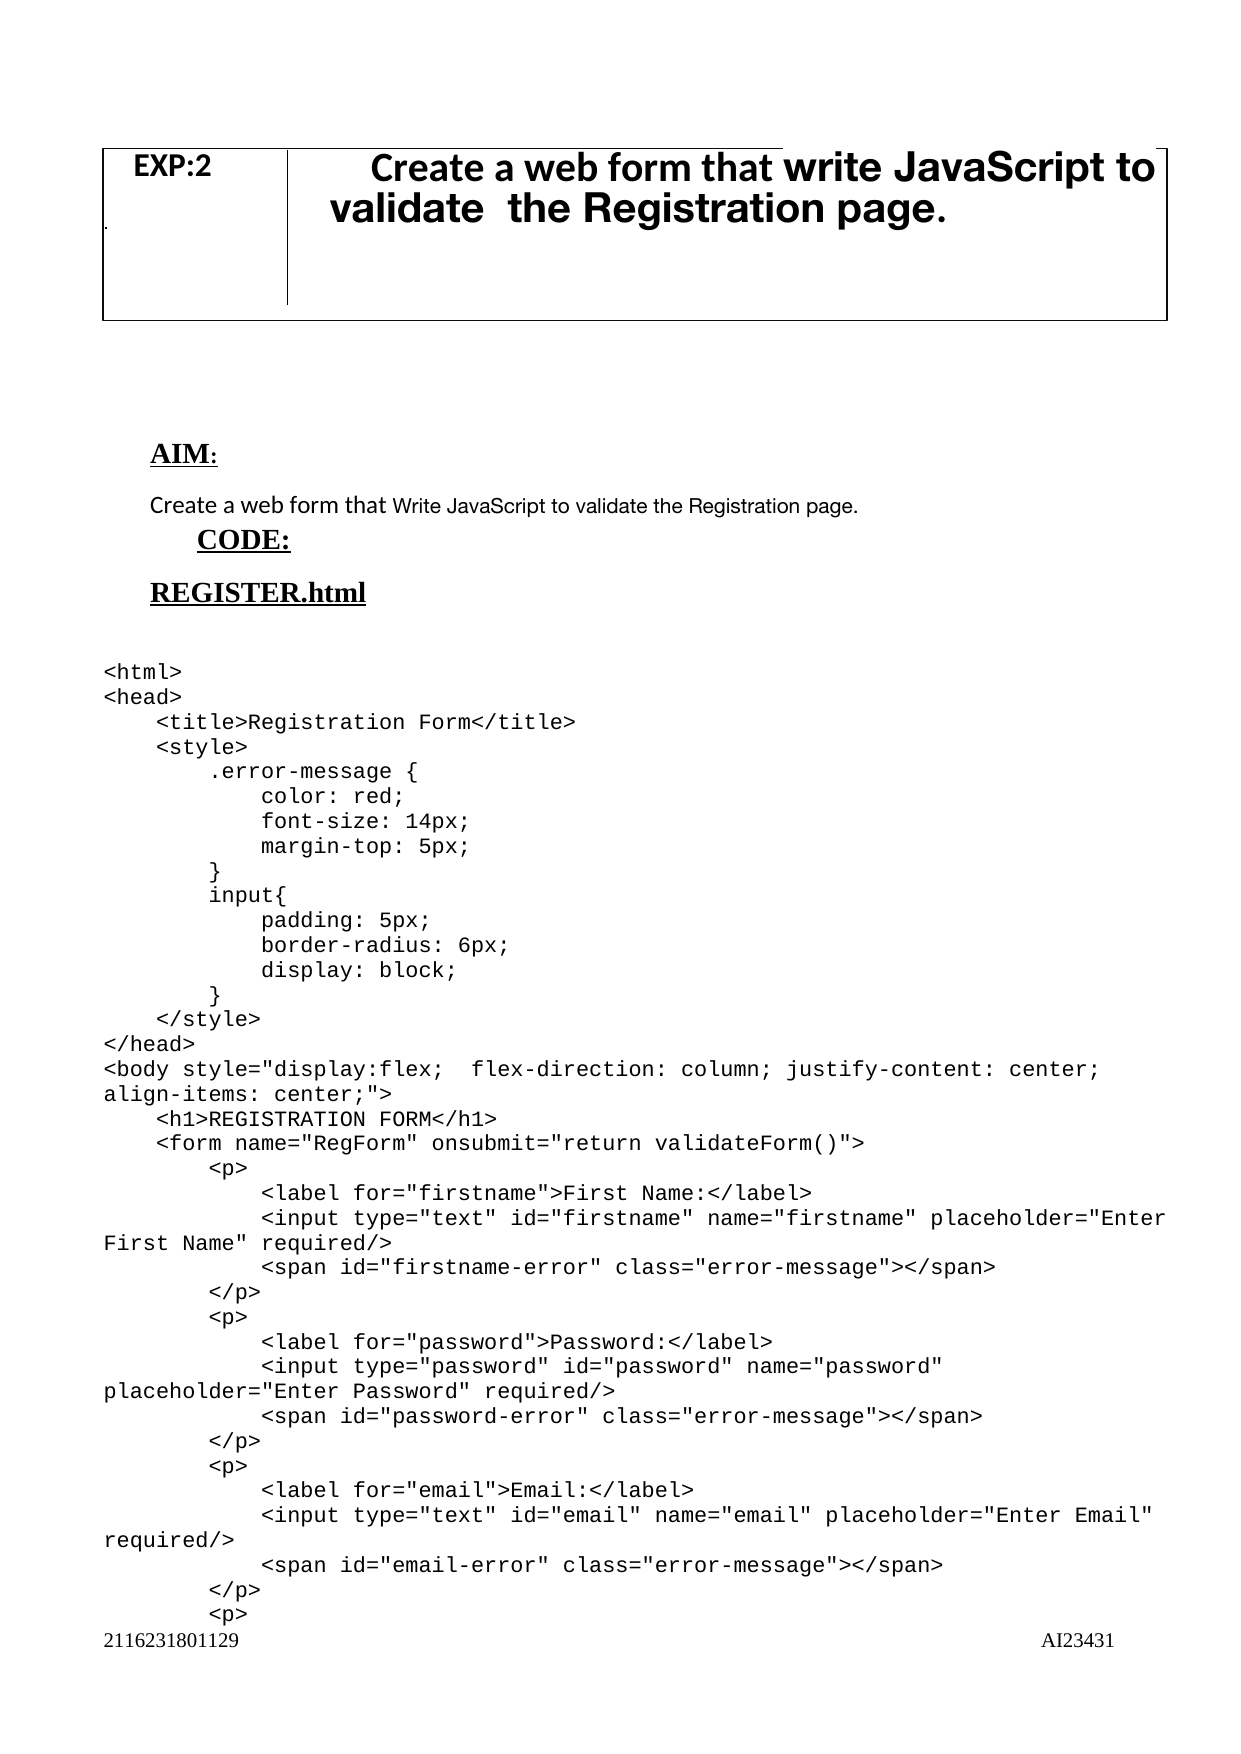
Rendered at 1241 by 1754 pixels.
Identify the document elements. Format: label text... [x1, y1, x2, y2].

subtitle CODE: [150, 522, 1181, 556]
text <body style="display:flex; flex-direction: column; justify-content: center; align-items: center;"> [103, 1058, 1181, 1108]
text AIM: [150, 437, 1181, 470]
text input{ [103, 884, 1181, 909]
text <head> [103, 686, 1181, 711]
text <span id="firstname-error" class="error-message"></span> [103, 1256, 1181, 1281]
text display: block; [103, 959, 1181, 984]
text .error-message { [103, 761, 1181, 785]
text padding: 5px; [103, 909, 1181, 934]
text Create a web form that Write JavaScript to validate the Registration page. [150, 489, 1094, 520]
text border-radius: 6px; [103, 934, 1181, 959]
text </p> [103, 1281, 1181, 1306]
text <label for="password">Password:</label> [103, 1331, 1181, 1356]
text </p> [103, 1430, 1181, 1455]
text <p> [103, 1306, 1181, 1331]
text <span id="password-error" class="error-message"></span> [103, 1405, 1181, 1430]
text <form name="RegForm" onsubmit="return validateForm()"> [103, 1132, 1181, 1157]
text <h1>REGISTRATION FORM</h1> [103, 1108, 1181, 1132]
text REGISTER.html [150, 575, 1181, 609]
text font-size: 14px; [103, 810, 1181, 835]
text <span id="email-error" class="error-message"></span> [103, 1554, 1181, 1579]
text <html> [103, 661, 1181, 686]
text <p> [103, 1455, 1181, 1479]
text <p> [103, 1157, 1181, 1182]
text <input type="password" id="password" name="password" placeholder="Enter Password" required/> [103, 1356, 1181, 1405]
text <input type="text" id="email" name="email" placeholder="Enter Email" required/> [103, 1504, 1181, 1554]
text <label for="firstname">First Name:</label> [103, 1182, 1181, 1207]
text <style> [103, 736, 1181, 761]
text </style> [103, 1008, 1181, 1033]
text margin-top: 5px; [103, 835, 1181, 860]
text } [103, 984, 1181, 1008]
text <title>Registration Form</title> [103, 711, 1181, 736]
text </head> [103, 1033, 1181, 1058]
text <input type="text" id="firstname" name="firstname" placeholder="Enter First Name" required/> [103, 1207, 1181, 1256]
text color: red; [103, 785, 1181, 810]
text <p> [103, 1603, 1181, 1628]
text <label for="email">Email:</label> [103, 1479, 1181, 1504]
text </p> [103, 1579, 1181, 1603]
text } [103, 860, 1181, 884]
